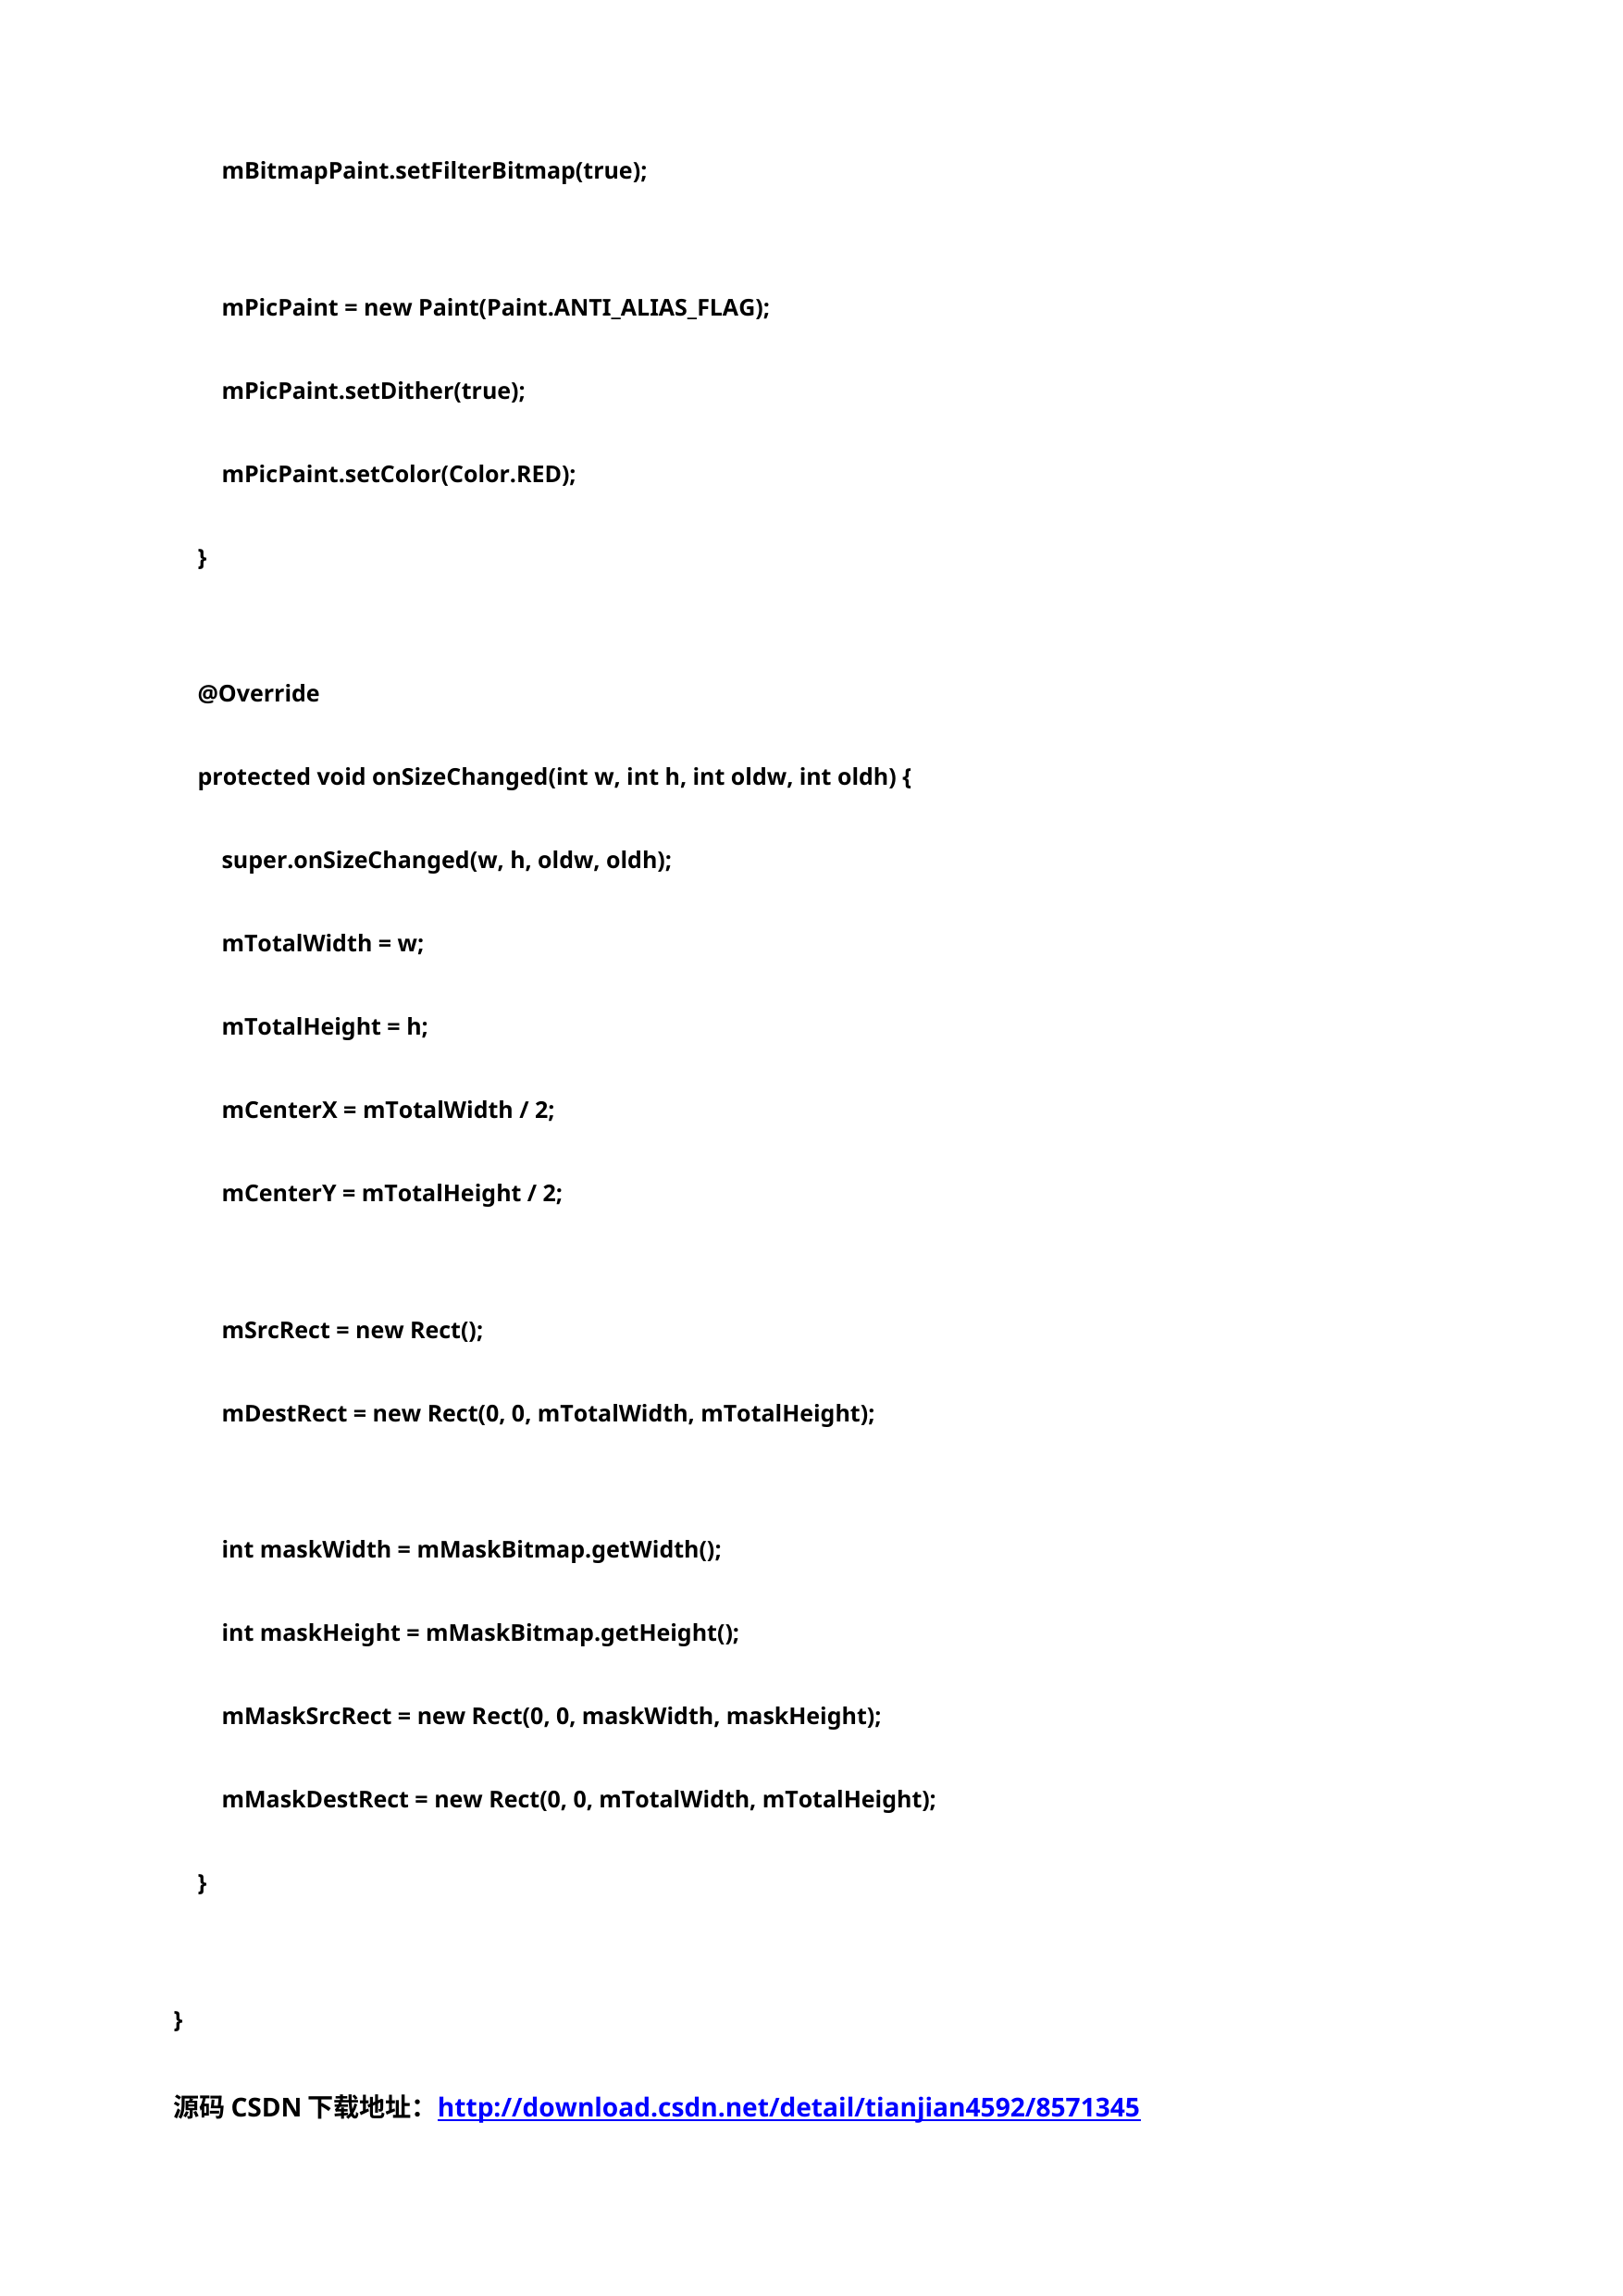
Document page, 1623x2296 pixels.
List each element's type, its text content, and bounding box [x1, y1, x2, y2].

text mTotalHeight = h; [173, 996, 1449, 1056]
text mPicPaint = new Paint(Paint.ANTI_ALIAS_FLAG); [173, 277, 1449, 337]
text mSrcRect = new Rect(); [173, 1299, 1449, 1359]
text mPicPaint.setColor(Color.RED); [173, 443, 1449, 503]
text mPicPaint.setDither(true); [173, 360, 1449, 420]
text mCenterX = mTotalWidth / 2; [173, 1079, 1449, 1139]
text int maskHeight = mMaskBitmap.getHeight(); [173, 1602, 1449, 1662]
text mDestRect = new Rect(0, 0, mTotalWidth, mTotalHeight); [173, 1383, 1449, 1443]
text int maskWidth = mMaskBitmap.getWidth(); [173, 1519, 1449, 1579]
text mBitmapPaint.setFilterBitmap(true); [173, 140, 1449, 200]
text 源码CSDN下载地址：http://download.csdn.net/detail/tianjian4592/8571345 [173, 2076, 1449, 2136]
text } [173, 1852, 1449, 1912]
text super.onSizeChanged(w, h, oldw, oldh); [173, 829, 1449, 889]
text protected void onSizeChanged(int w, int h, int oldw, int oldh) { [173, 746, 1449, 806]
text mMaskDestRect = new Rect(0, 0, mTotalWidth, mTotalHeight); [173, 1769, 1449, 1829]
text } [173, 1989, 1449, 2049]
text mCenterY = mTotalHeight / 2; [173, 1162, 1449, 1222]
text mMaskSrcRect = new Rect(0, 0, maskWidth, maskHeight); [173, 1685, 1449, 1745]
text } [173, 527, 1449, 587]
text @Override [173, 663, 1449, 723]
text mTotalWidth = w; [173, 912, 1449, 973]
